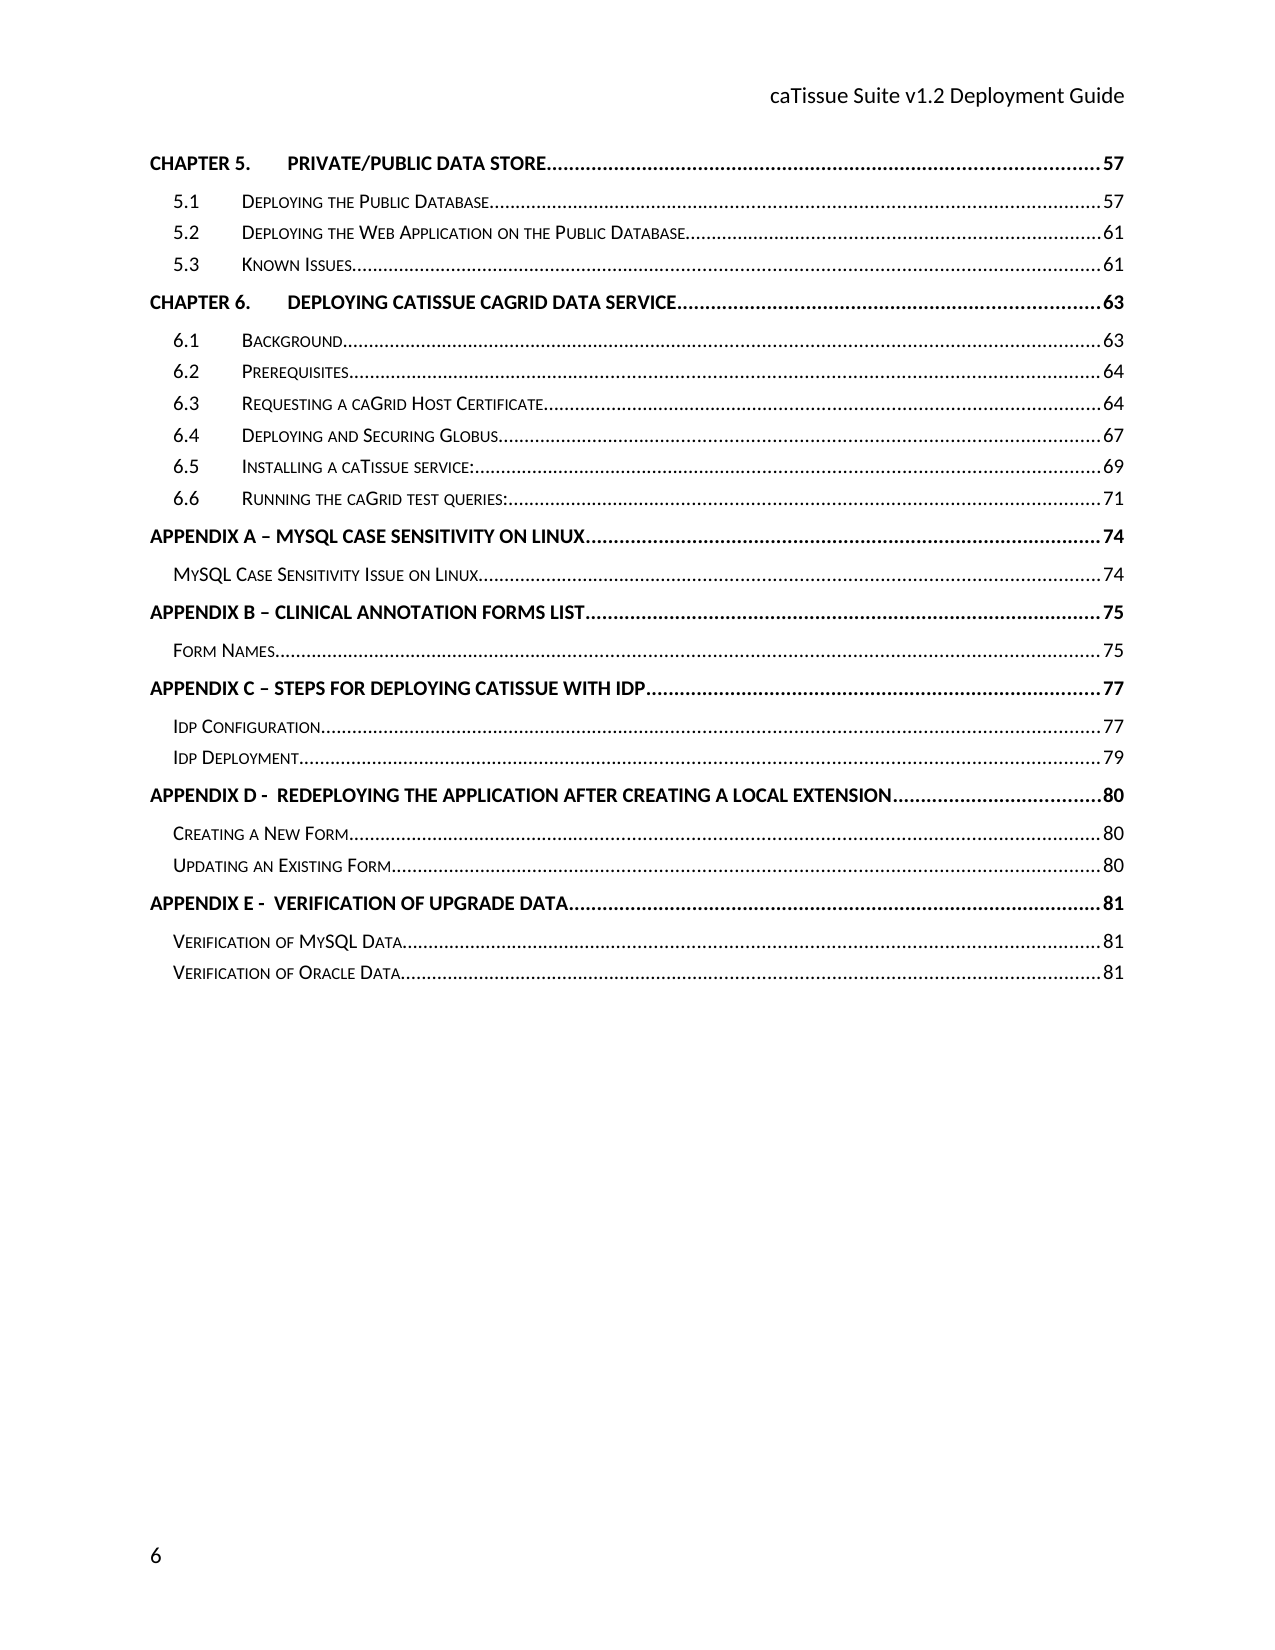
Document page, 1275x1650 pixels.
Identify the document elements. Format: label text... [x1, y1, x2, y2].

text Idp Configuration 77 [173, 713, 1125, 738]
text Appendix A – MySQL Case Sensitivity on Linux 74 [150, 523, 1125, 549]
text 6.5 Installing a caTissue service: 69 [173, 454, 1125, 479]
text Creating a New Form 80 [173, 820, 1125, 846]
text MySQL Case Sensitivity Issue on Linux 74 [173, 561, 1125, 587]
text 6.1 Background 63 [173, 327, 1125, 352]
text Form Names 75 [173, 637, 1125, 662]
text Appendix B – Clinical Annotation Forms List 75 [150, 599, 1125, 624]
text Appendix E - Verification of upgrade data 81 [150, 890, 1125, 915]
text 5.3 Known Issues 61 [173, 251, 1125, 277]
text 6.3 Requesting a caGrid Host Certificate 64 [173, 390, 1125, 416]
text Chapter 6. Deploying caTissue caGRID Data Service 63 [150, 289, 1125, 314]
text Verification of Oracle Data 81 [173, 959, 1125, 985]
text 5.1 Deploying the Public Database 57 [173, 188, 1125, 213]
text 6.4 Deploying and Securing Globus 67 [173, 422, 1125, 447]
text Appendix D - Redeploying the application after creating a Local Extension 80 [150, 782, 1125, 808]
text Appendix C – Steps for deploying caTissue with IDP 77 [150, 675, 1125, 700]
text Verification of MySQL Data 81 [173, 928, 1125, 953]
text Updating an Existing Form 80 [173, 852, 1125, 877]
text Idp Deployment 79 [173, 744, 1125, 770]
text 6.6 Running the caGrid test queries: 71 [173, 485, 1125, 511]
text 5.2 Deploying the Web Application on the Public Database 61 [173, 219, 1125, 245]
text Chapter 5. Private/Public Data Store 57 [150, 150, 1125, 175]
text 6.2 Prerequisites 64 [173, 359, 1125, 384]
